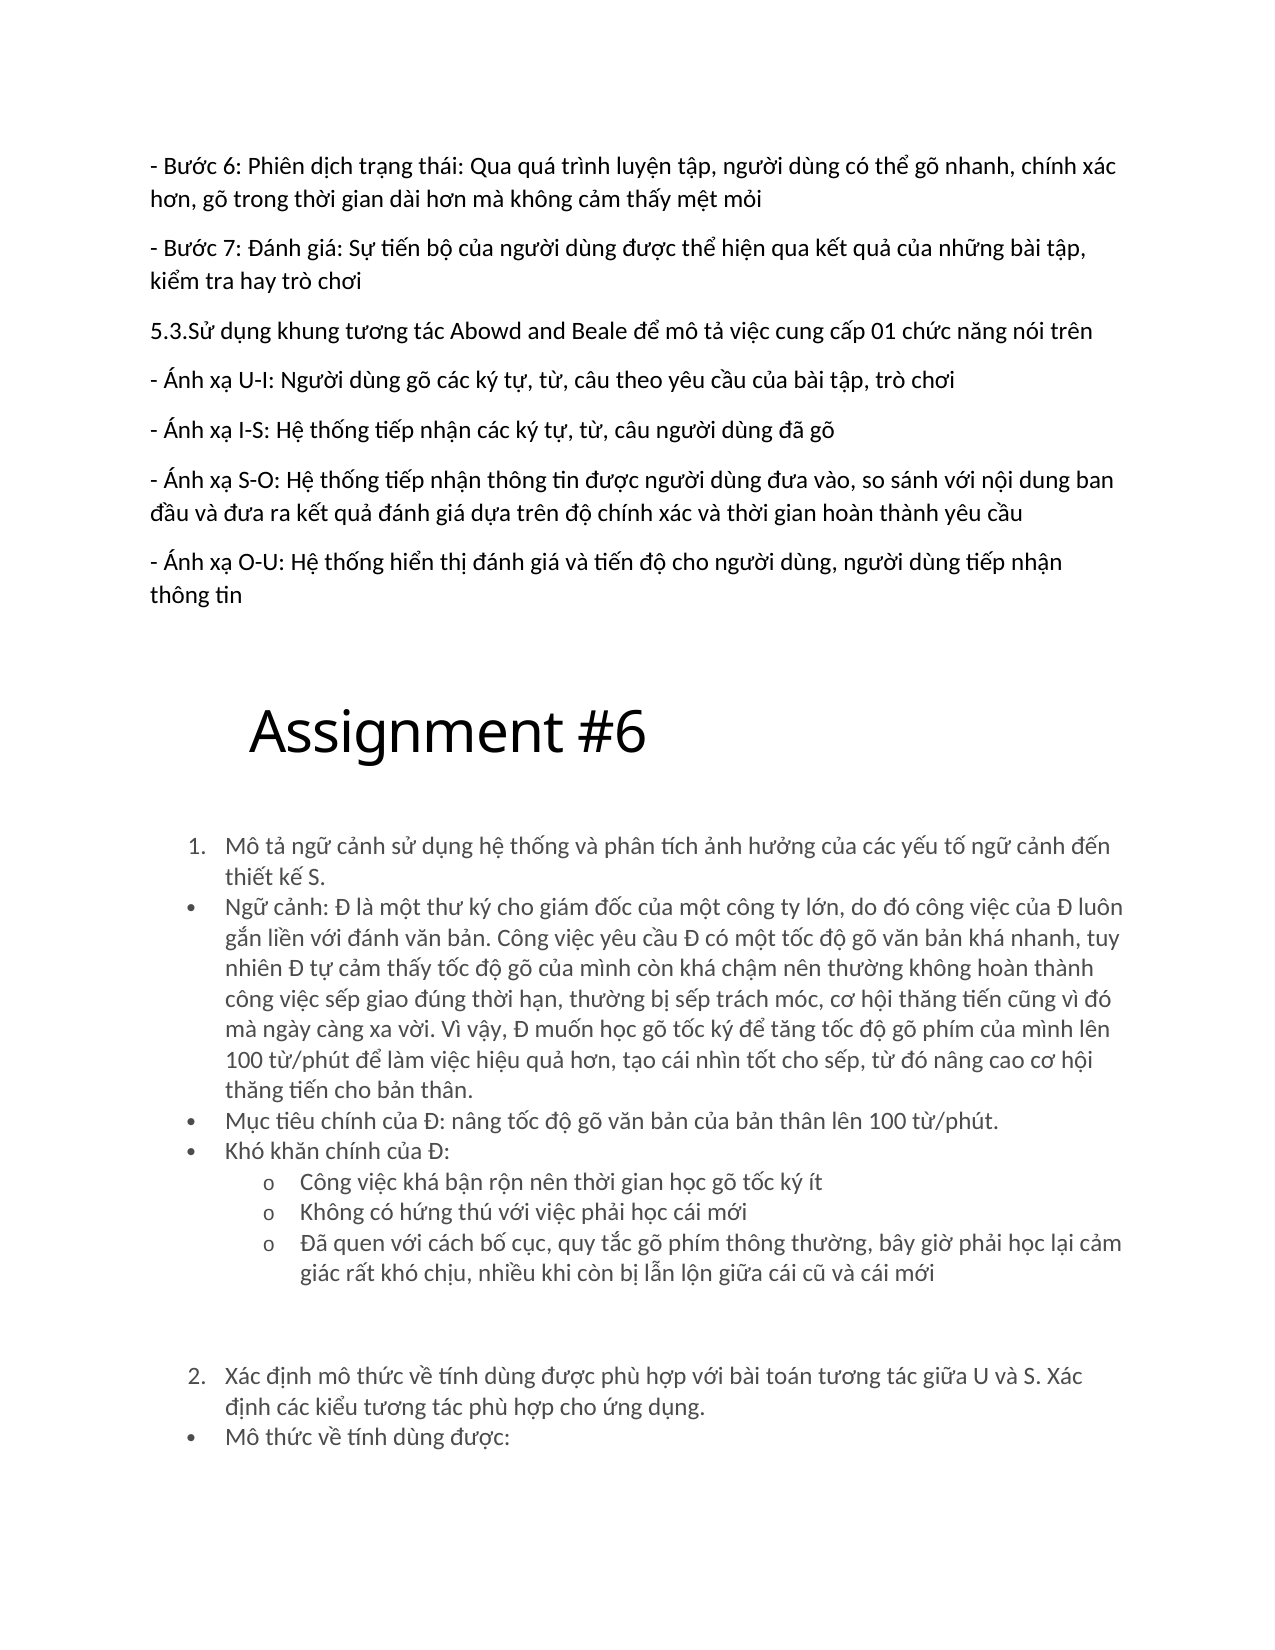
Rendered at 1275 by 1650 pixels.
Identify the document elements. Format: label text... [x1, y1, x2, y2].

text - Bước 6: Phiên dịch trạng thái: Qua quá trình luyện tập, người dùng có thể gõ nhanh, chính xác hơn, gõ trong thời gian dài hơn mà không cảm thấy mệt mỏi [150, 150, 1125, 213]
list Công việc khá bận rộn nên thời gian học gõ tốc ký ít [262, 1166, 1125, 1197]
list Mô thức về tính dùng được: [187, 1421, 1125, 1452]
text - Ánh xạ I-S: Hệ thống tiếp nhận các ký tự, từ, câu người dùng đã gõ [150, 414, 1125, 445]
list Khó khăn chính của Đ: [187, 1136, 1125, 1166]
text - Bước 7: Đánh giá: Sự tiến bộ của người dùng được thể hiện qua kết quả của những bài tập, kiểm tra hay trò chơi [150, 232, 1125, 296]
text - Ánh xạ O-U: Hệ thống hiển thị đánh giá và tiến độ cho người dùng, người dùng tiếp nhận thông tin [150, 546, 1125, 610]
list Mục tiêu chính của Đ: nâng tốc độ gõ văn bản của bản thân lên 100 từ/phút. [187, 1105, 1125, 1136]
list Xác định mô thức về tính dùng được phù hợp với bài toán tương tác giữa U và S. Xác định các kiểu tương tác phù hợp cho ứng dụng. [187, 1360, 1125, 1421]
text 5.3.Sử dụng khung tương tác Abowd and Beale để mô tả việc cung cấp 01 chức năng nói trên [150, 315, 1125, 346]
title Assignment #6 [150, 690, 1125, 769]
list Đã quen với cách bố cục, quy tắc gõ phím thông thường, bây giờ phải học lại cảm giác rất khó chịu, nhiều khi còn bị lẫn lộn giữa cái cũ và cái mới [262, 1227, 1125, 1288]
list Ngữ cảnh: Đ là một thư ký cho giám đốc của một công ty lớn, do đó công việc của Đ luôn gắn liền với đánh văn bản. Công việc yêu cầu Đ có một tốc độ gõ văn bản khá nhanh, tuy nhiên Đ tự cảm thấy tốc độ gõ của mình còn khá chậm nên thường không hoàn thành công việc sếp giao đúng thời hạn, thường bị sếp trách móc, cơ hội thăng tiến cũng vì đó mà ngày càng xa vời. Vì vậy, Đ muốn học gõ tốc ký để tăng tốc độ gõ phím của mình lên 100 từ/phút để làm việc hiệu quả hơn, tạo cái nhìn tốt cho sếp, từ đó nâng cao cơ hội thăng tiến cho bản thân. [187, 891, 1125, 1105]
list Mô tả ngữ cảnh sử dụng hệ thống và phân tích ảnh hưởng của các yếu tố ngữ cảnh đến thiết kế S. [187, 830, 1125, 891]
list Không có hứng thú với việc phải học cái mới [262, 1197, 1125, 1227]
text - Ánh xạ S-O: Hệ thống tiếp nhận thông tin được người dùng đưa vào, so sánh với nội dung ban đầu và đưa ra kết quả đánh giá dựa trên độ chính xác và thời gian hoàn thành yêu cầu [150, 464, 1125, 527]
text - Ánh xạ U-I: Người dùng gõ các ký tự, từ, câu theo yêu cầu của bài tập, trò chơi [150, 364, 1125, 395]
